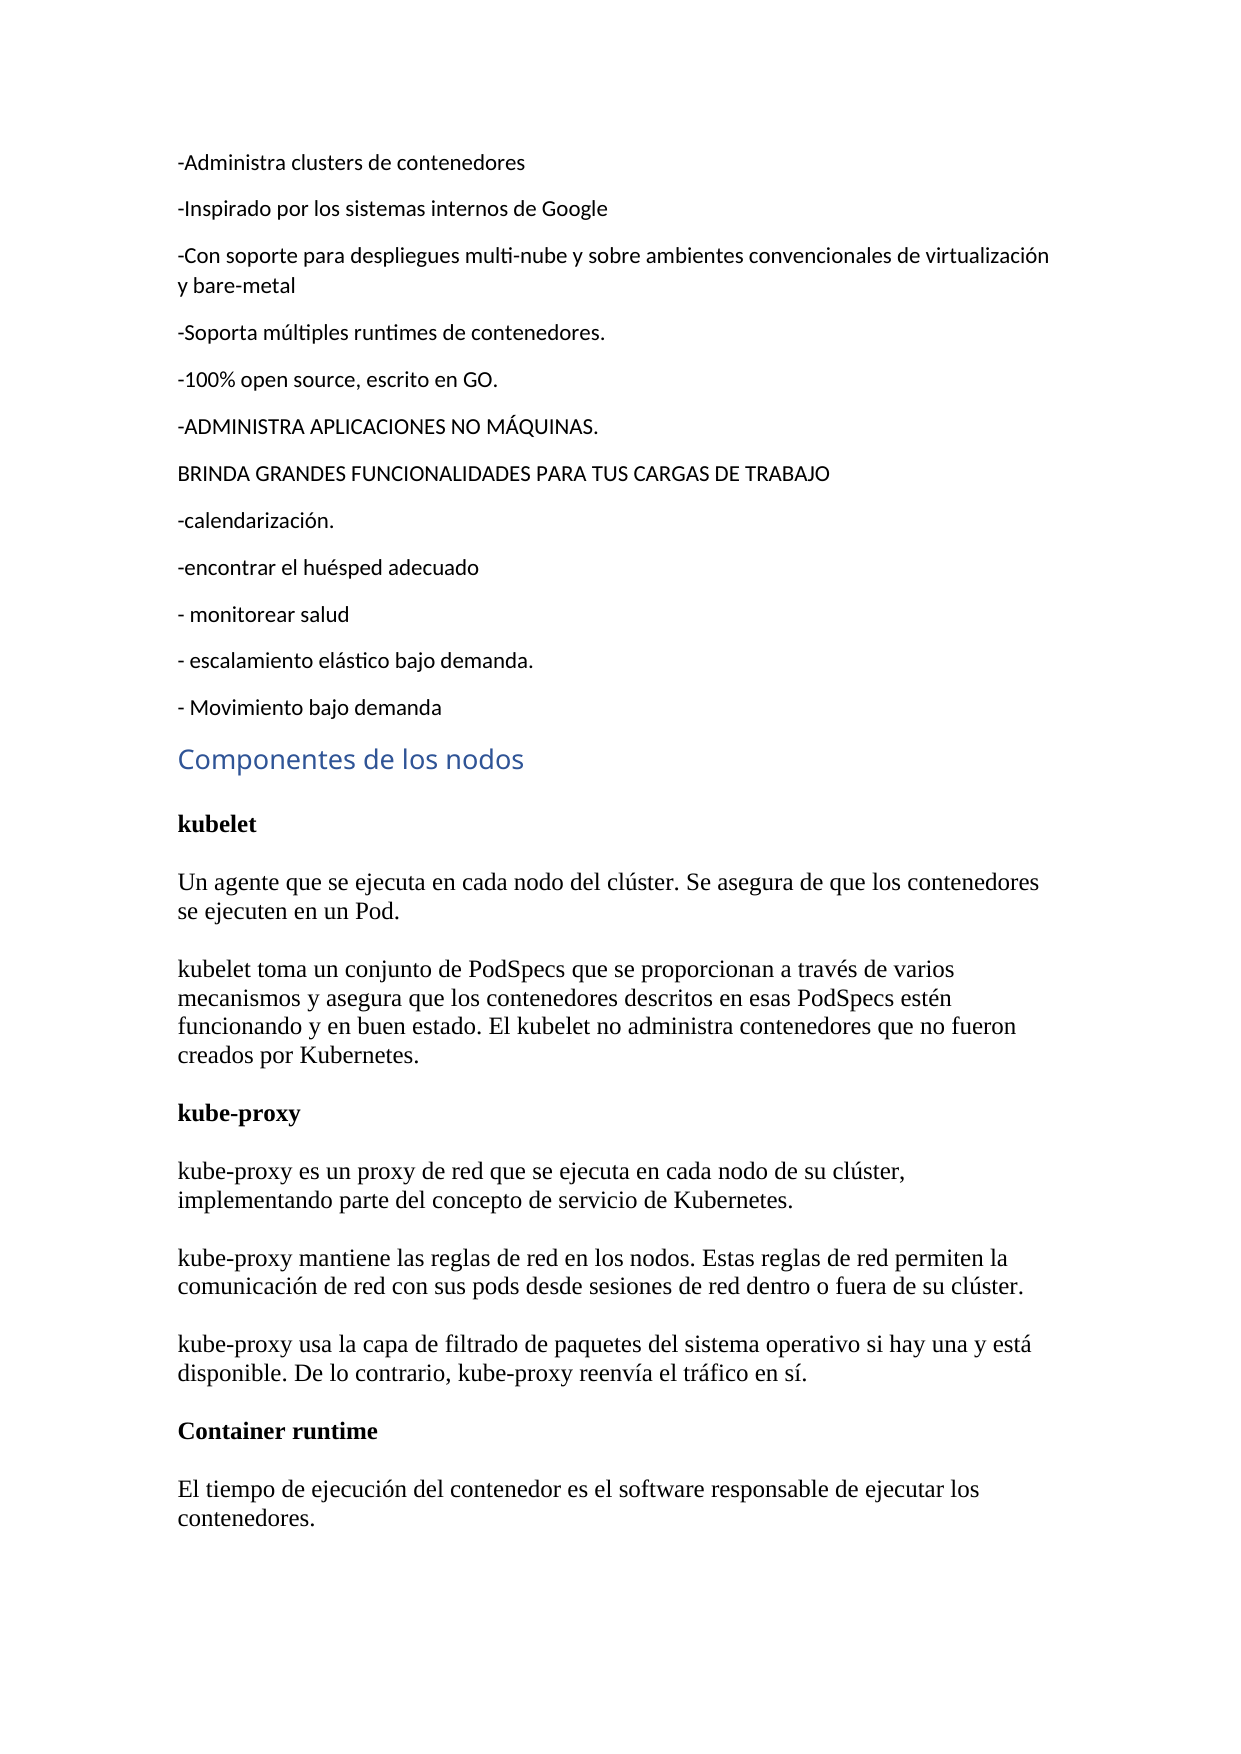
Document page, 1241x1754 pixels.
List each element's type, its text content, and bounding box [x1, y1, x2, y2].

text - Movimiento bajo demanda [177, 693, 1063, 721]
subtitle kube-proxy [177, 1098, 1063, 1127]
text -ADMINISTRA APLICACIONES NO MÁQUINAS. [177, 412, 1063, 440]
text kube-proxy mantiene las reglas de red en los nodos. Estas reglas de red permiten la comunicación de red con sus pods desde sesiones de red dentro o fuera de su clúster. [177, 1243, 1063, 1300]
text -Con soporte para despliegues multi-nube y sobre ambientes convencionales de virtualización y bare-metal [177, 241, 1063, 299]
text -Administra clusters de contenedores [177, 148, 1063, 176]
text -calendarización. [177, 506, 1063, 534]
text BRINDA GRANDES FUNCIONALIDADES PARA TUS CARGAS DE TRABAJO [177, 459, 1063, 487]
text - monitorear salud [177, 600, 1063, 628]
text kube-proxy es un proxy de red que se ejecuta en cada nodo de su clúster, implementando parte del concepto de servicio de Kubernetes. [177, 1156, 1063, 1213]
subtitle Container runtime [177, 1416, 1063, 1445]
text -encontrar el huésped adecuado [177, 553, 1063, 581]
subtitle Componentes de los nodos [177, 740, 1063, 777]
text - escalamiento elástico bajo demanda. [177, 647, 1063, 674]
text kubelet toma un conjunto de PodSpecs que se proporcionan a través de varios mecanismos y asegura que los contenedores descritos en esas PodSpecs estén funcionando y en buen estado. El kubelet no administra contenedores que no fueron creados por Kubernetes. [177, 954, 1063, 1069]
text El tiempo de ejecución del contenedor es el software responsable de ejecutar los contenedores. [177, 1474, 1063, 1531]
subtitle kubelet [177, 809, 1063, 838]
text -Soporta múltiples runtimes de contenedores. [177, 318, 1063, 346]
text kube-proxy usa la capa de filtrado de paquetes del sistema operativo si hay una y está disponible. De lo contrario, kube-proxy reenvía el tráfico en sí. [177, 1329, 1063, 1387]
text -100% open source, escrito en GO. [177, 365, 1063, 393]
text Un agente que se ejecuta en cada nodo del clúster. Se asegura de que los contenedores se ejecuten en un Pod. [177, 867, 1063, 925]
text -Inspirado por los sistemas internos de Google [177, 194, 1063, 222]
